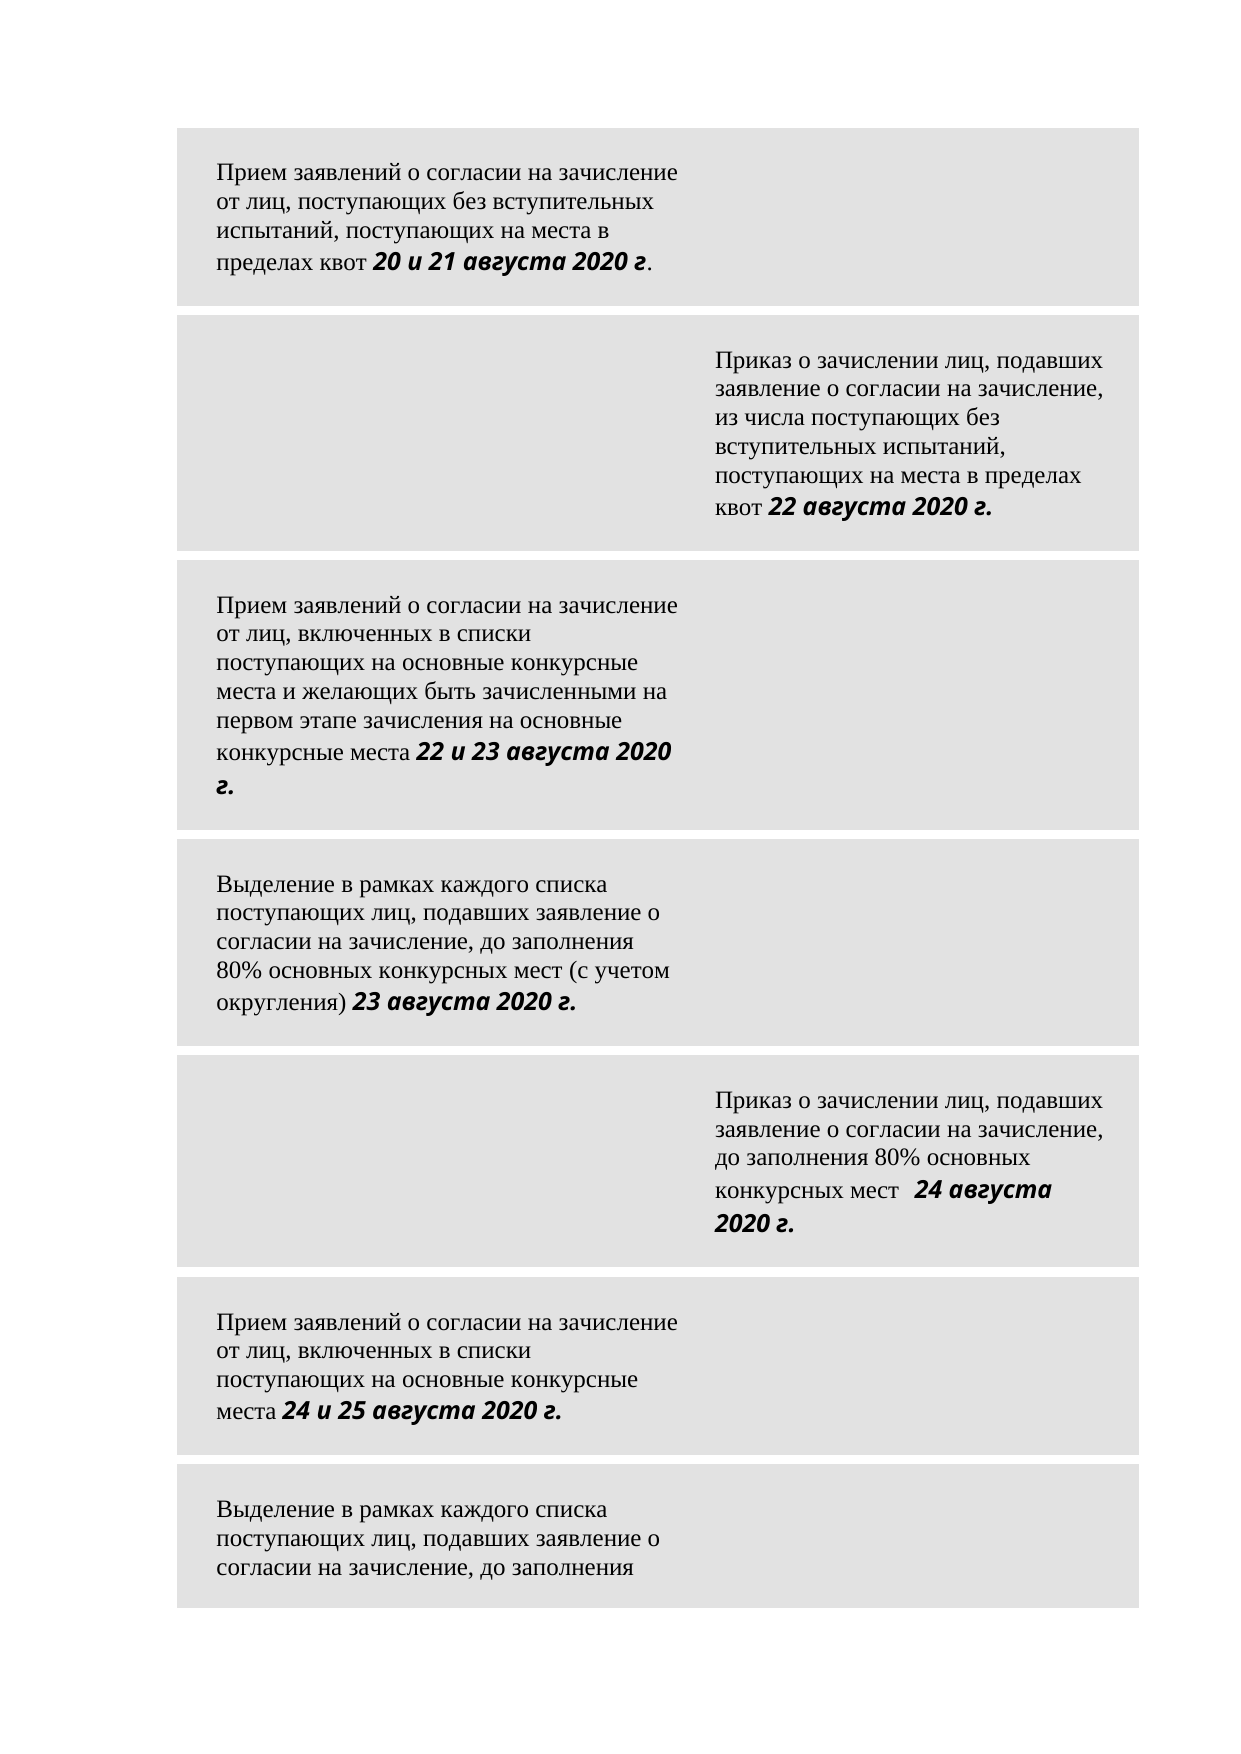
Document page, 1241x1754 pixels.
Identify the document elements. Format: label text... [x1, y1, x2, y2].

table_cell Прием заявлений о согласии на зачисление от лиц, включенных в списки поступающих на основные конкурсные места и желающих быть зачисленными на первом этапе зачисления на основные конкурсные места 22 и 23 августа 2020 г. [177, 560, 699, 830]
table_cell [699, 1277, 1139, 1455]
table_cell [699, 560, 1139, 830]
table_cell [177, 315, 699, 551]
table_cell Прием заявлений о согласии на зачисление от лиц, поступающих без вступительных испытаний, поступающих на места в пределах квот 20 и 21 августа 2020 г. [177, 128, 699, 306]
table_cell [699, 1464, 1139, 1608]
table_cell Прием заявлений о согласии на зачисление от лиц, включенных в списки поступающих на основные конкурсные места 24 и 25 августа 2020 г. [177, 1277, 699, 1455]
table_cell Приказ о зачислении лиц, подавших заявление о согласии на зачисление, из числа поступающих без вступительных испытаний, поступающих на места в пределах квот 22 августа 2020 г. [699, 315, 1139, 551]
table_cell Выделение в рамках каждого списка поступающих лиц, подавших заявление о согласии на зачисление, до заполнения 80% основных конкурсных мест (с учетом округления) 23 августа 2020 г. [177, 839, 699, 1046]
table_cell [699, 128, 1139, 306]
table_cell [699, 839, 1139, 1046]
table_cell Приказ о зачислении лиц, подавших заявление о согласии на зачисление, до заполнения 80% основных конкурсных мест 24 августа 2020 г. [699, 1055, 1139, 1267]
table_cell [177, 1464, 699, 1608]
table_cell [177, 1055, 699, 1267]
